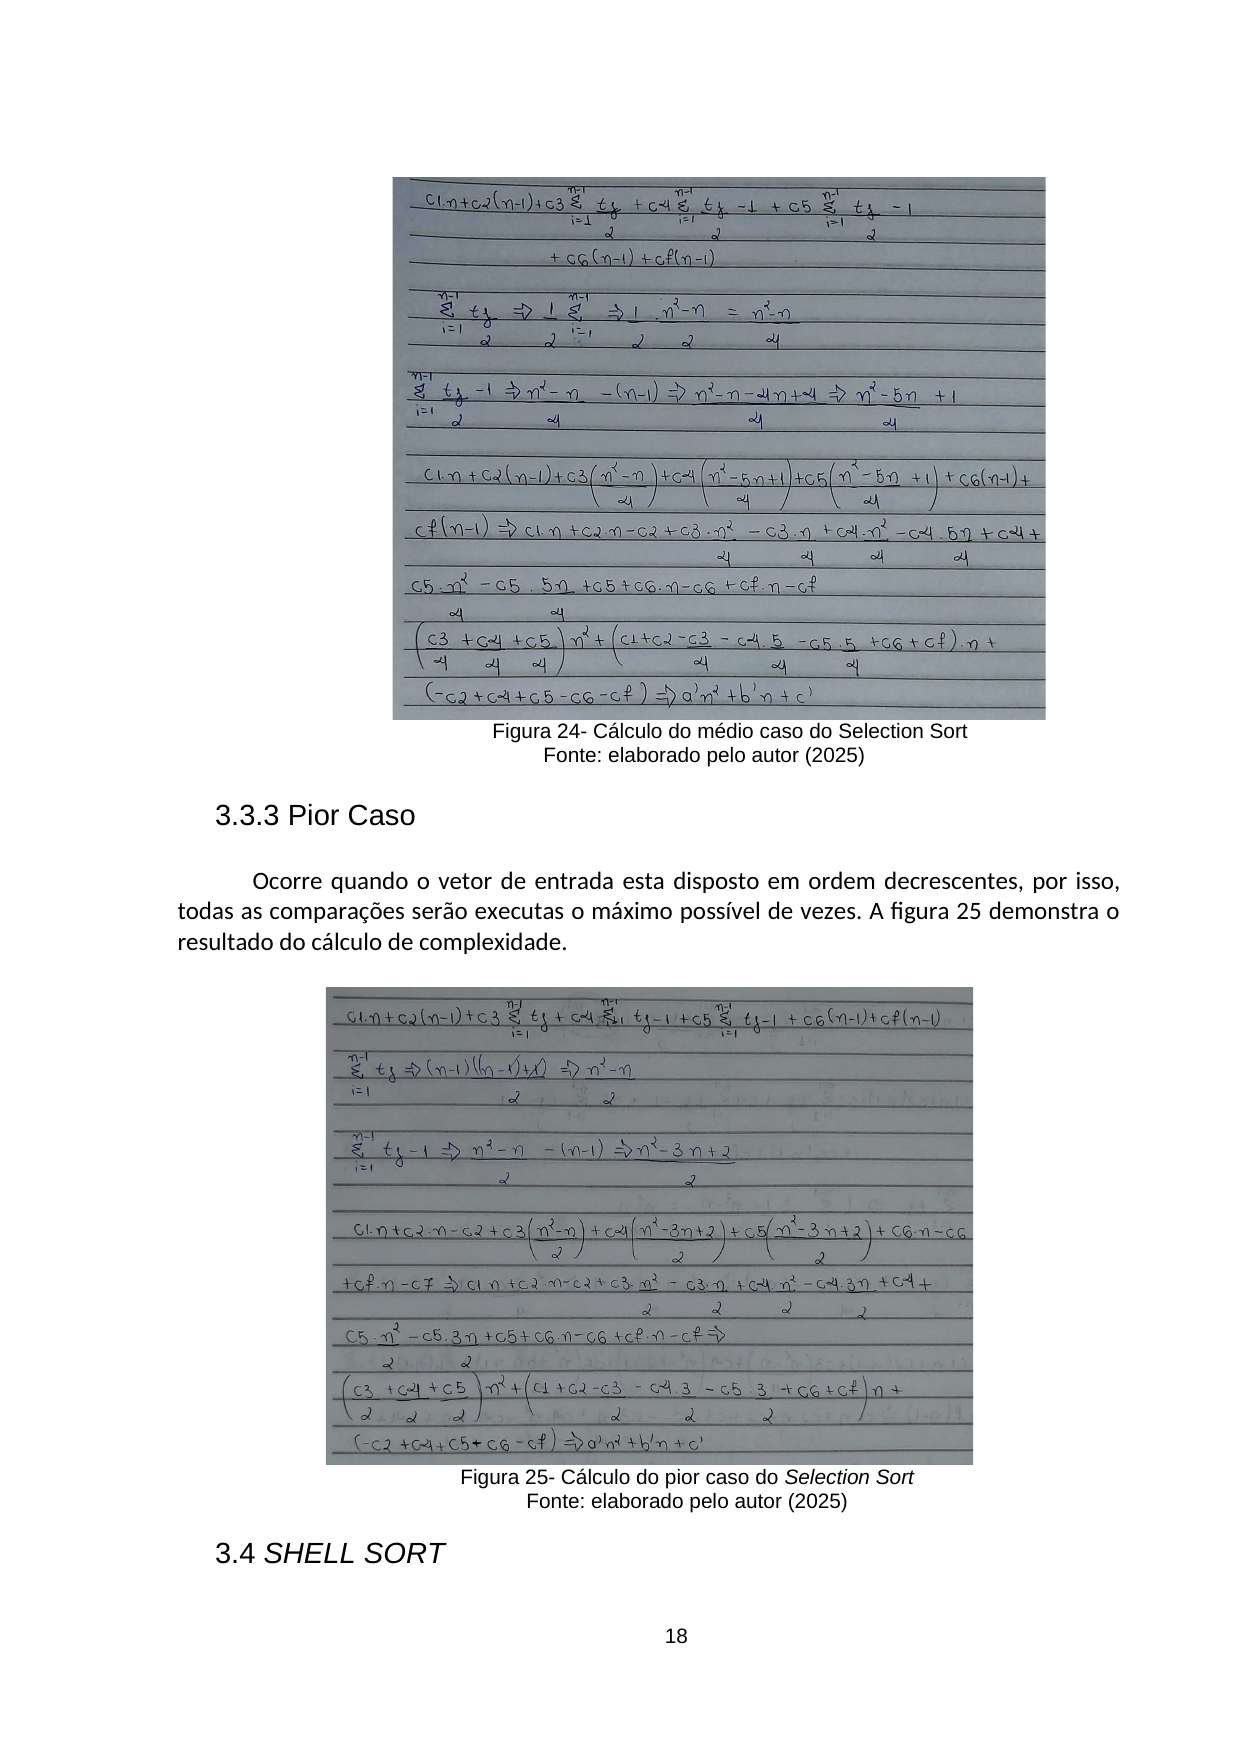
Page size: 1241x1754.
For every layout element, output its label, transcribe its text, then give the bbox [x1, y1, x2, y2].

subtitle 3.3.3 Pior Caso [215, 798, 1122, 831]
text Fonte: elaborado pelo autor (2025) [177, 1488, 1122, 1512]
text Fonte: elaborado pelo autor (2025) [177, 743, 1122, 767]
text Ocorre quando o vetor de entrada esta disposto em ordem decrescentes, por isso, todas as comparações serão executas o máximo possível de vezes. A figura 25 demonstra o resultado do cálculo de complexidade. [177, 865, 1122, 956]
text Figura 25- Cálculo do pior caso do Selection Sort [177, 1464, 1122, 1488]
subtitle 3.4 SHELL SORT [215, 1536, 1122, 1570]
text Figura 24- Cálculo do médio caso do Selection Sort [177, 719, 1122, 743]
